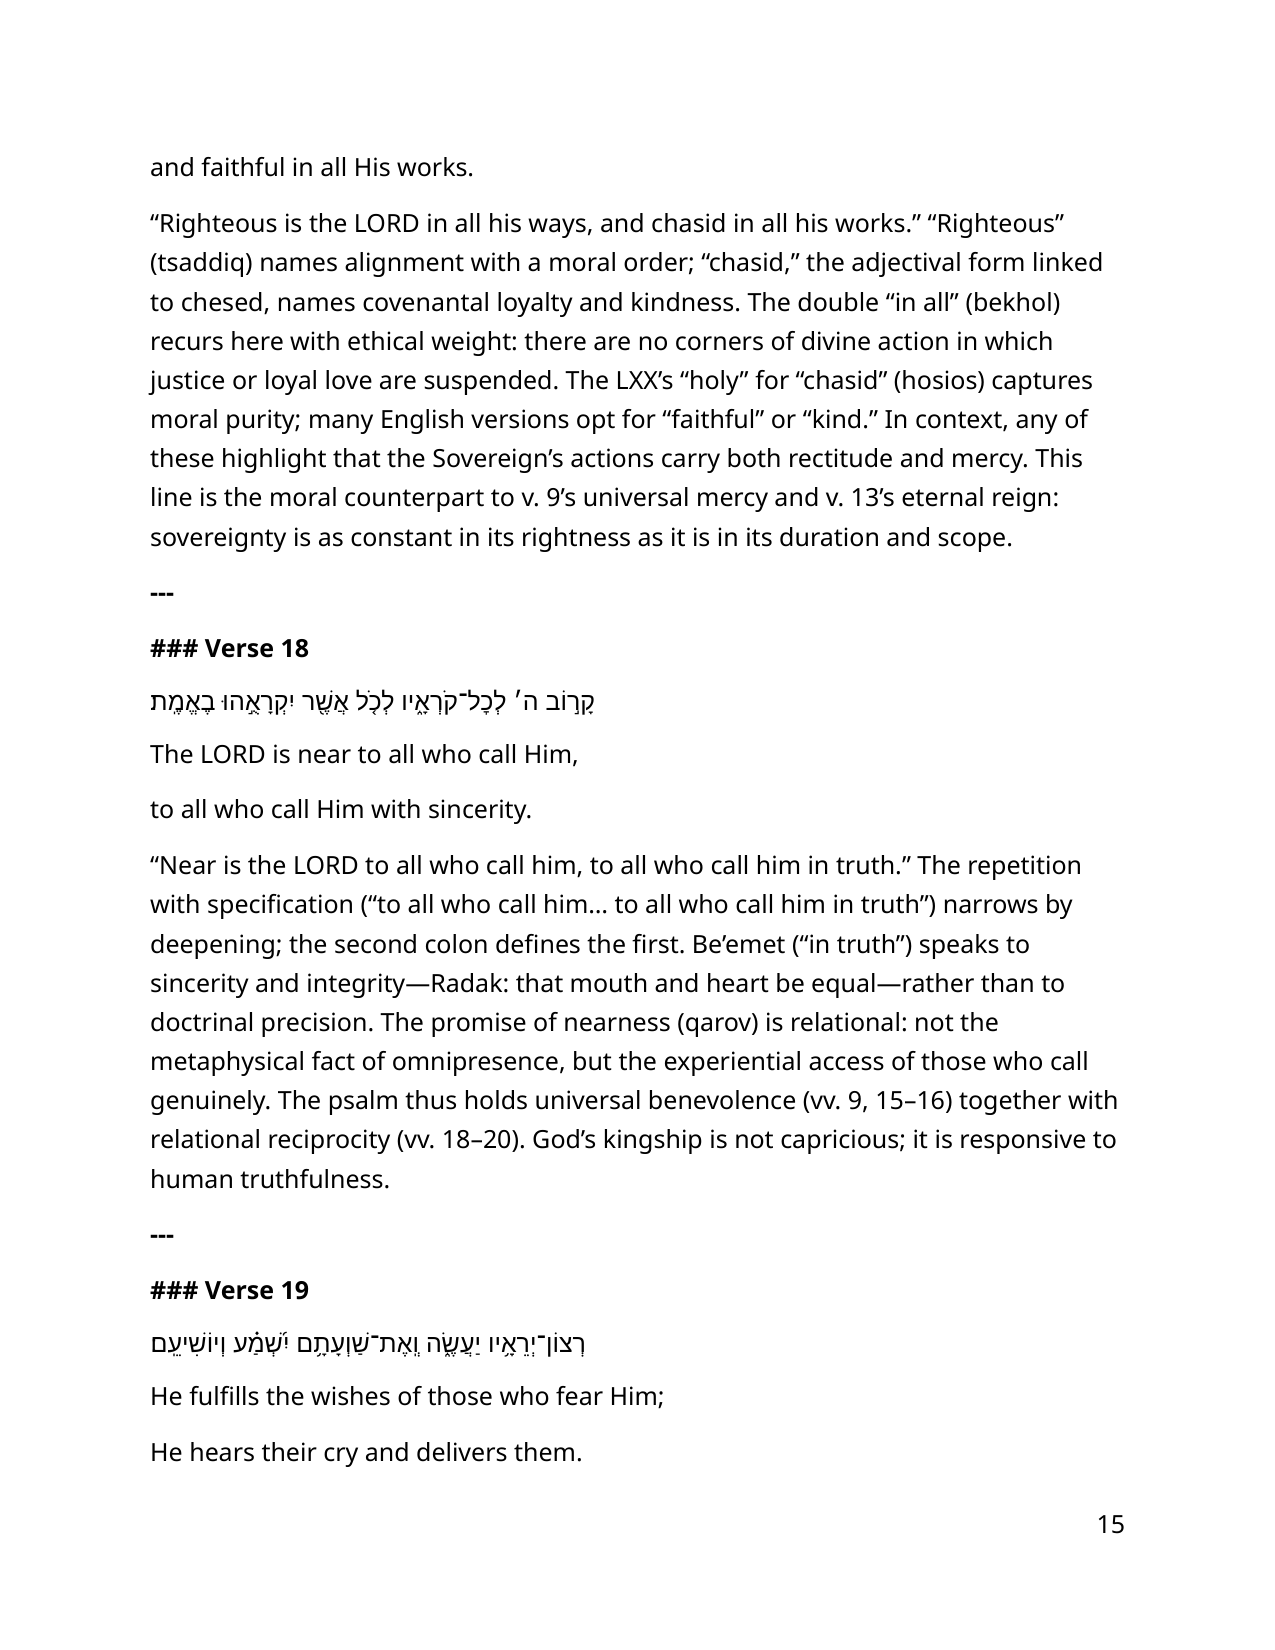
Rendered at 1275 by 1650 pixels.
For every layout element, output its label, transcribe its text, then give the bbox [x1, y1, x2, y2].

text קָר֣וֹב ה׳ לְכׇל־קֹרְאָ֑יו לְכֹ֤ל אֲשֶׁ֖ר יִקְרָאֻ֣הוּ בֶאֱמֶֽת׃ [150, 687, 1125, 715]
text רְצוֹן־יְרֵאָ֥יו יַעֲשֶׂ֑ה וְֽאֶת־שַׁוְעָתָ֥ם יִ֝שְׁמַ֗ע וְיוֹשִׁיעֵֽם׃ [150, 1329, 1125, 1358]
text “Righteous is the LORD in all his ways, and chasid in all his works.” “Righteous” (tsaddiq) names alignment with a moral order; “chasid,” the adjectival form linked to chesed, names covenantal loyalty and kindness. The double “in all” (bekhol) recurs here with ethical weight: there are no corners of divine action in which justice or loyal love are suspended. The LXX’s “holy” for “chasid” (hosios) captures moral purity; many English versions opt for “faithful” or “kind.” In context, any of these highlight that the Sovereign’s actions carry both rectitude and mercy. This line is the moral counterpart to v. 9’s universal mercy and v. 13’s eternal reign: sovereignty is as constant in its rightness as it is in its duration and scope. [150, 206, 1125, 553]
text to all who call Him with sincerity. [150, 792, 1125, 826]
text He hears their cry and delivers them. [150, 1434, 1125, 1468]
text --- [150, 1217, 1125, 1251]
text and faithful in all His works. [150, 150, 1125, 184]
text ### Verse 19 [150, 1273, 1125, 1307]
text ### Verse 18 [150, 631, 1125, 665]
text He fulfills the wishes of those who fear Him; [150, 1378, 1125, 1413]
text The LORD is near to all who call Him, [150, 736, 1125, 770]
text “Near is the LORD to all who call him, to all who call him in truth.” The repetition with specification (“to all who call him… to all who call him in truth”) narrows by deepening; the second colon defines the first. Be’emet (“in truth”) speaks to sincerity and integrity—Radak: that mouth and heart be equal—rather than to doctrinal precision. The promise of nearness (qarov) is relational: not the metaphysical fact of omnipresence, but the experiential access of those who call genuinely. The psalm thus holds universal benevolence (vv. 9, 15–16) together with relational reciprocity (vv. 18–20). God’s kingship is not capricious; it is responsive to human truthfulness. [150, 848, 1125, 1195]
text --- [150, 575, 1125, 609]
